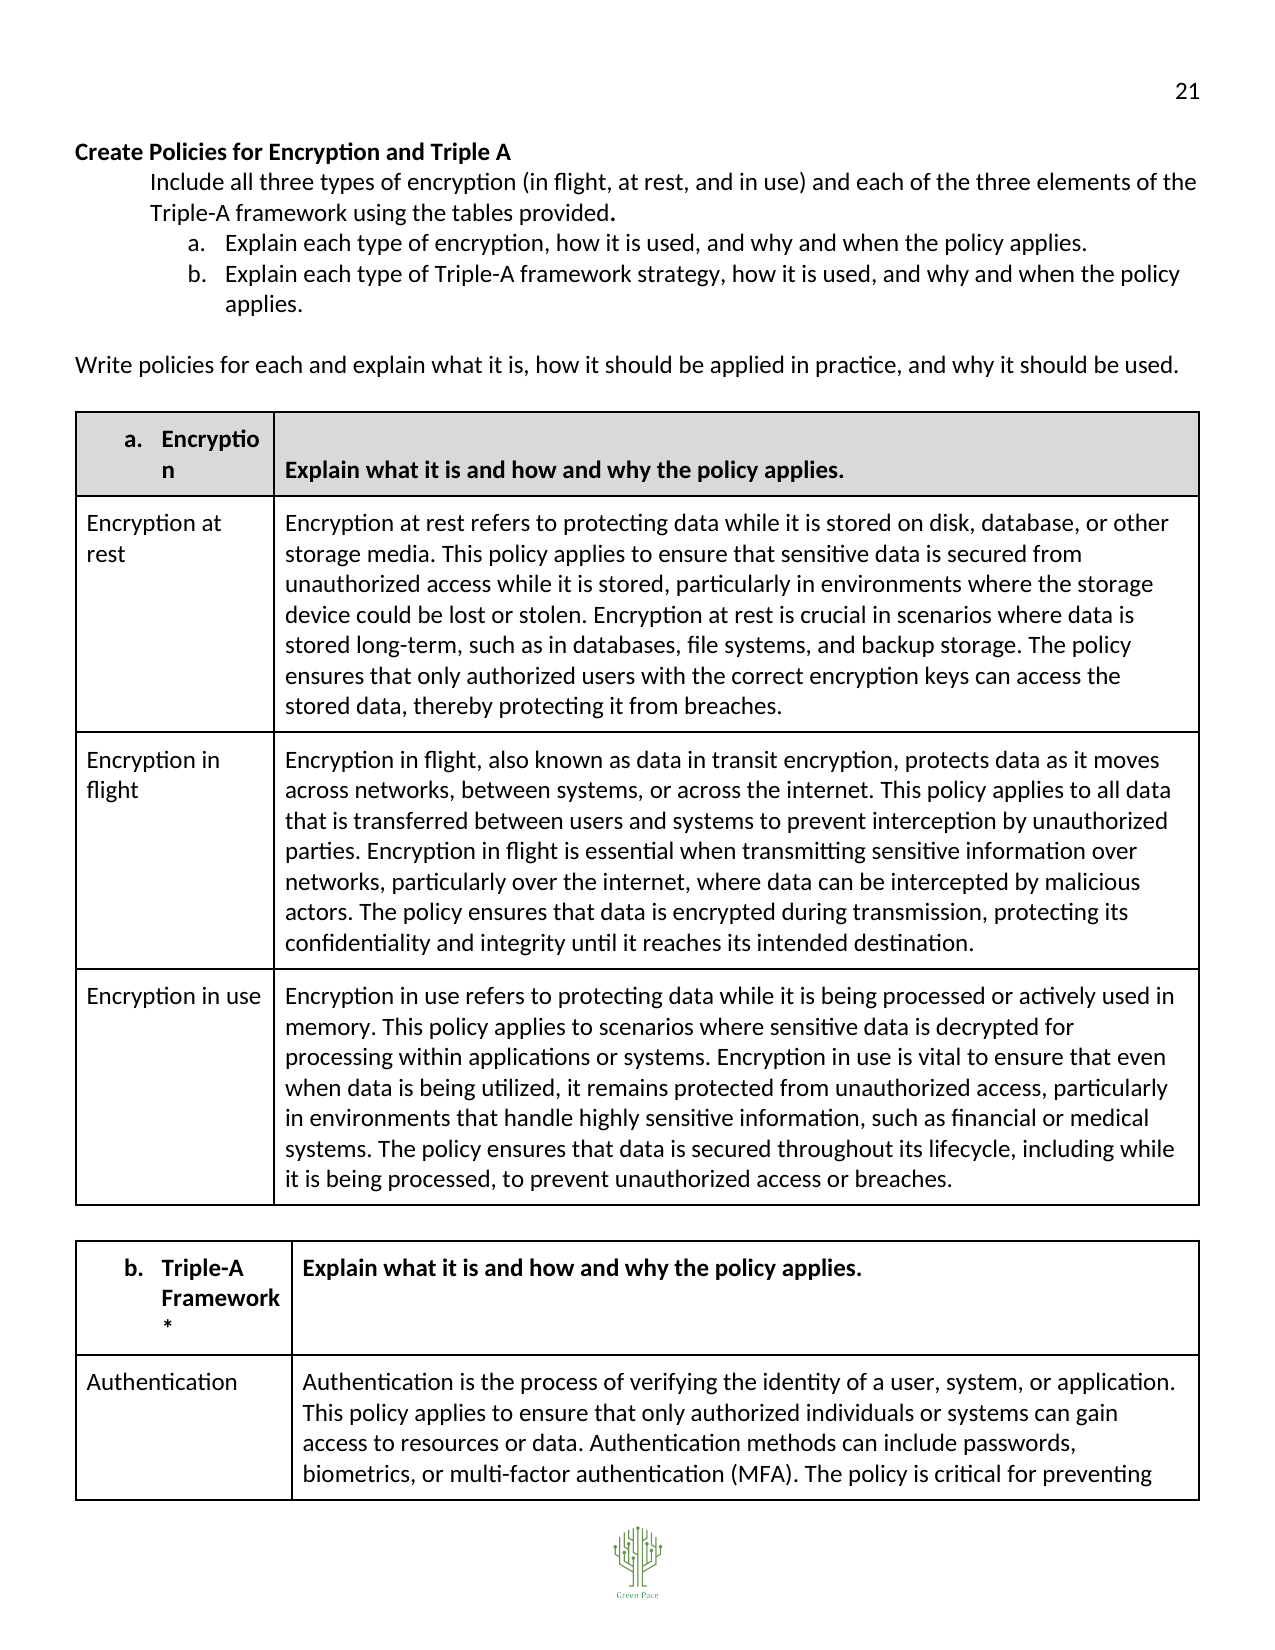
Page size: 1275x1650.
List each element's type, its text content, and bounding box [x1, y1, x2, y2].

text Write policies for each and explain what it is, how it should be applied in practice, and why it should be used. [75, 350, 1200, 380]
table_cell Encryption in use [77, 970, 273, 1204]
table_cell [293, 1356, 1198, 1499]
table_cell Authentication [77, 1356, 291, 1499]
list Explain each type of encryption, how it is used, and why and when the policy applies. [187, 228, 1200, 258]
table_header Encryption [77, 413, 273, 495]
table_cell Encryption in flight, also known as data in transit encryption, protects data as it moves across networks, between systems, or across the internet. This policy applies to all data that is transferred between users and systems to prevent interception by unauthorized parties. Encryption in flight is essential when transmitting sensitive information over networks, particularly over the internet, where data can be intercepted by malicious actors. The policy ensures that data is encrypted during transmission, protecting its confidentiality and integrity until it reaches its intended destination. [275, 733, 1198, 968]
table_cell Encryption in use refers to protecting data while it is being processed or actively used in memory. This policy applies to scenarios where sensitive data is decrypted for processing within applications or systems. Encryption in use is vital to ensure that even when data is being utilized, it remains protected from unauthorized access, particularly in environments that handle highly sensitive information, such as financial or medical systems. The policy ensures that data is secured throughout its lifecycle, including while it is being processed, to prevent unauthorized access or breaches. [275, 970, 1198, 1204]
list Explain each type of Triple-A framework strategy, how it is used, and why and when the policy applies. [187, 258, 1200, 319]
picture [605, 1521, 670, 1606]
table_header Explain what it is and how and why the policy applies. [275, 413, 1198, 495]
table_header Triple-A Framework* [77, 1242, 291, 1354]
text Include all three types of encryption (in flight, at rest, and in use) and each of the three elements of the Triple-A framework using the tables provided. [150, 167, 1200, 228]
table_cell Encryption at rest refers to protecting data while it is stored on disk, database, or other storage media. This policy applies to ensure that sensitive data is secured from unauthorized access while it is stored, particularly in environments where the storage device could be lost or stolen. Encryption at rest is crucial in scenarios where data is stored long-term, such as in databases, file systems, and backup storage. The policy ensures that only authorized users with the correct encryption keys can access the stored data, thereby protecting it from breaches. [275, 497, 1198, 731]
table_header Explain what it is and how and why the policy applies. [293, 1242, 1198, 1354]
table_cell Encryption in flight [77, 733, 273, 968]
subtitle Create Policies for Encryption and Triple A [75, 136, 1200, 167]
table_cell Encryption at rest [77, 497, 273, 731]
